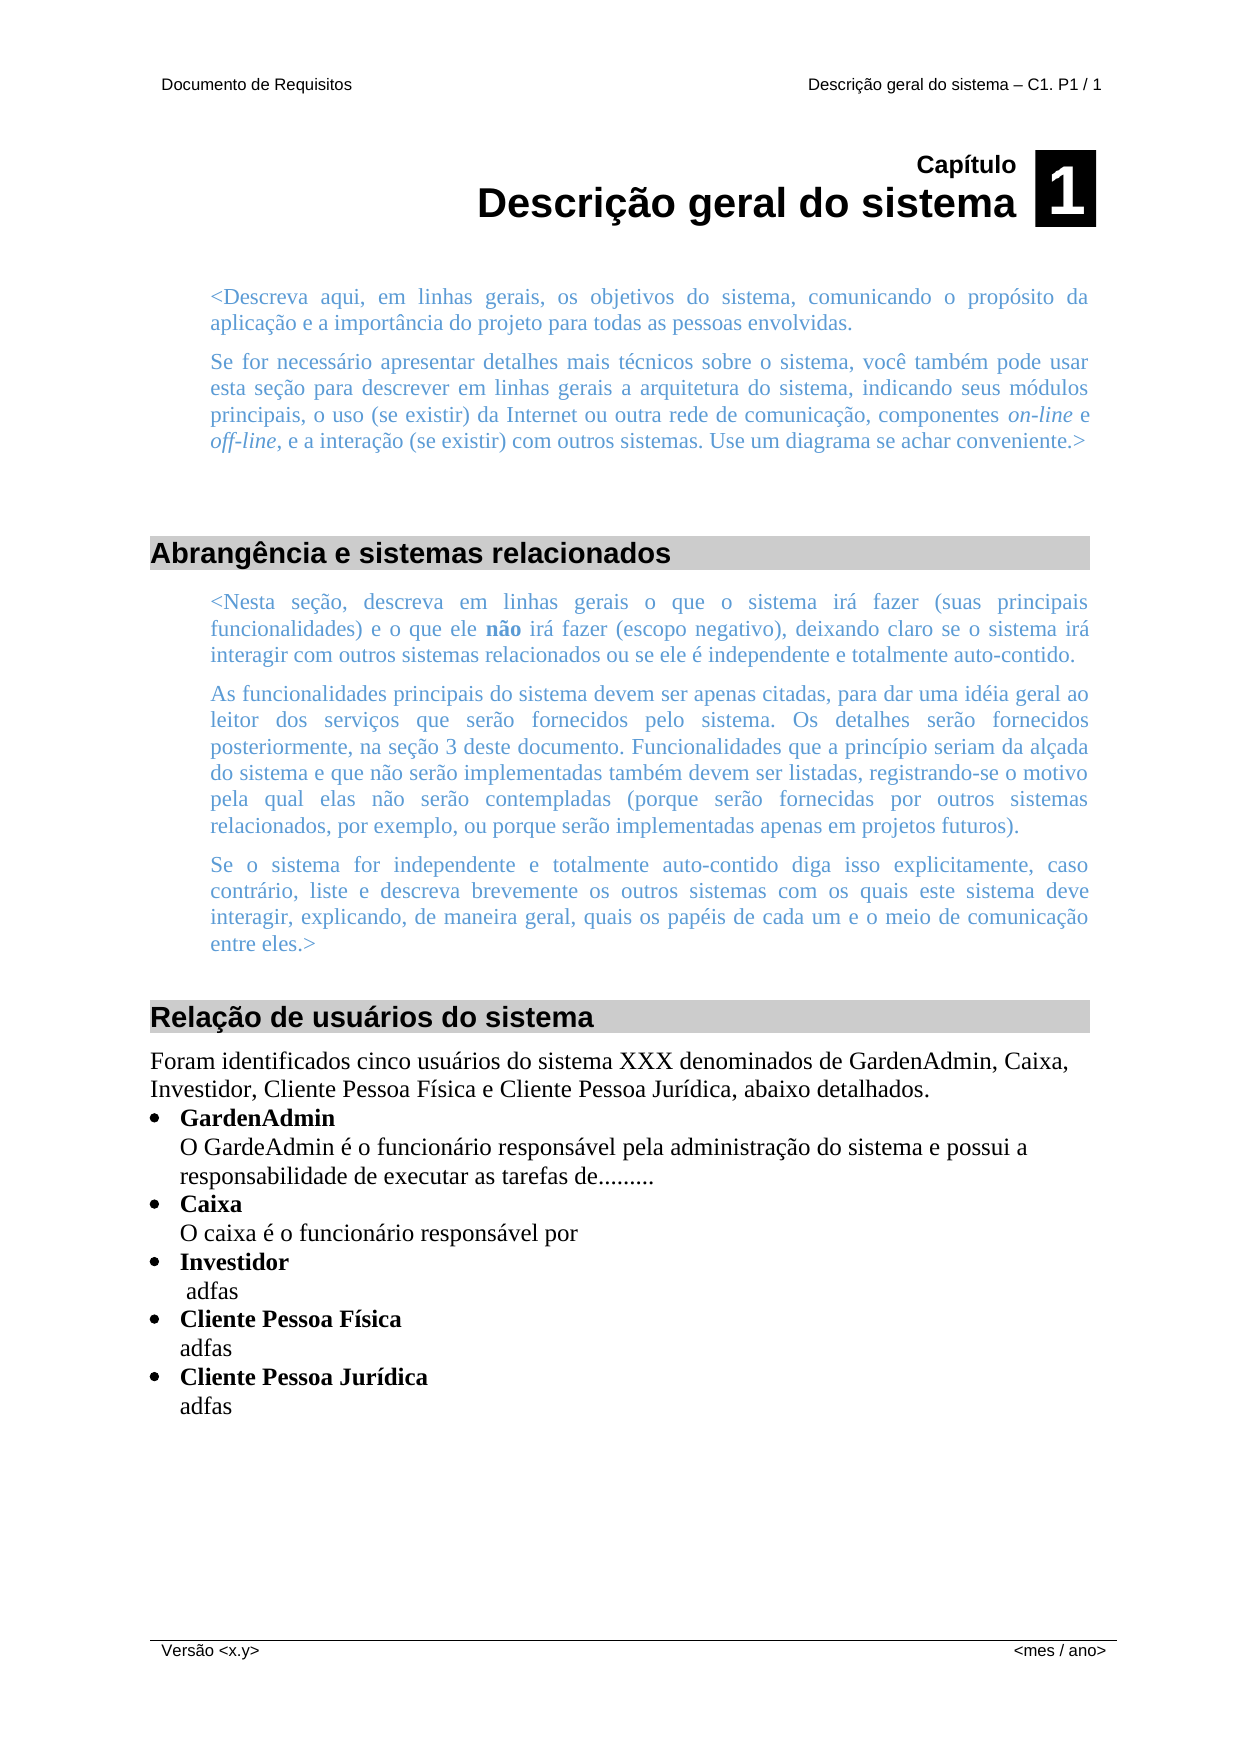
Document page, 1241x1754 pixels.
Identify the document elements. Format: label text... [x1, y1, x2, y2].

subtitle Descrição geral do sistema [150, 179, 1035, 227]
list GardenAdmin [150, 1103, 1090, 1132]
text As funcionalidades principais do sistema devem ser apenas citadas, para dar uma idéia geral ao leitor dos serviços que serão fornecidos pelo sistema. Os detalhes serão fornecidos posteriormente, na seção 3 deste documento. Funcionalidades que a princípio seriam da alçada do sistema e que não serão implementadas também devem ser listadas, registrando-se o motivo pela qual elas não serão contempladas (porque serão fornecidas por outros sistemas relacionados, por exemplo, ou porque serão implementadas apenas em projetos futuros). [210, 680, 1090, 838]
text adfas [179, 1391, 1090, 1419]
subtitle Abrangência e sistemas relacionados [150, 536, 1090, 570]
text <Descreva aqui, em linhas gerais, os objetivos do sistema, comunicando o propósito da aplicação e a importância do projeto para todas as pessoas envolvidas. [210, 283, 1090, 336]
text O caixa é o funcionário responsável por [179, 1218, 1090, 1247]
text Se for necessário apresentar detalhes mais técnicos sobre o sistema, você também pode usar esta seção para descrever em linhas gerais a arquitetura do sistema, indicando seus módulos principais, o uso (se existir) da Internet ou outra rede de comunicação, componentes on-line e off-line, e a interação (se existir) com outros sistemas. Use um diagrama se achar conveniente.> [210, 348, 1090, 453]
list Cliente Pessoa Física [150, 1304, 1090, 1333]
text <Nesta seção, descreva em linhas gerais o que o sistema irá fazer (suas principais funcionalidades) e o que ele não irá fazer (escopo negativo), deixando claro se o sistema irá interagir com outros sistemas relacionados ou se ele é independente e totalmente auto-contido. [210, 588, 1090, 667]
text adfas [179, 1276, 1090, 1304]
list Caixa [150, 1189, 1090, 1218]
text O GardeAdmin é o funcionário responsável pela administração do sistema e possui a responsabilidade de executar as tarefas de......... [179, 1132, 1090, 1189]
text Capítulo [210, 150, 1035, 179]
text Se o sistema for independente e totalmente auto-contido diga isso explicitamente, caso contrário, liste e descreva brevemente os outros sistemas com os quais este sistema deve interagir, explicando, de maneira geral, quais os papéis de cada um e o meio de comunicação entre eles.> [210, 851, 1090, 956]
subtitle Relação de usuários do sistema [150, 1000, 1090, 1033]
list Investidor [150, 1247, 1090, 1276]
text Foram identificados cinco usuários do sistema XXX denominados de GardenAdmin, Caixa, Investidor, Cliente Pessoa Física e Cliente Pessoa Jurídica, abaixo detalhados. [150, 1046, 1090, 1103]
list Cliente Pessoa Jurídica [150, 1362, 1090, 1391]
text adfas [179, 1333, 1090, 1362]
